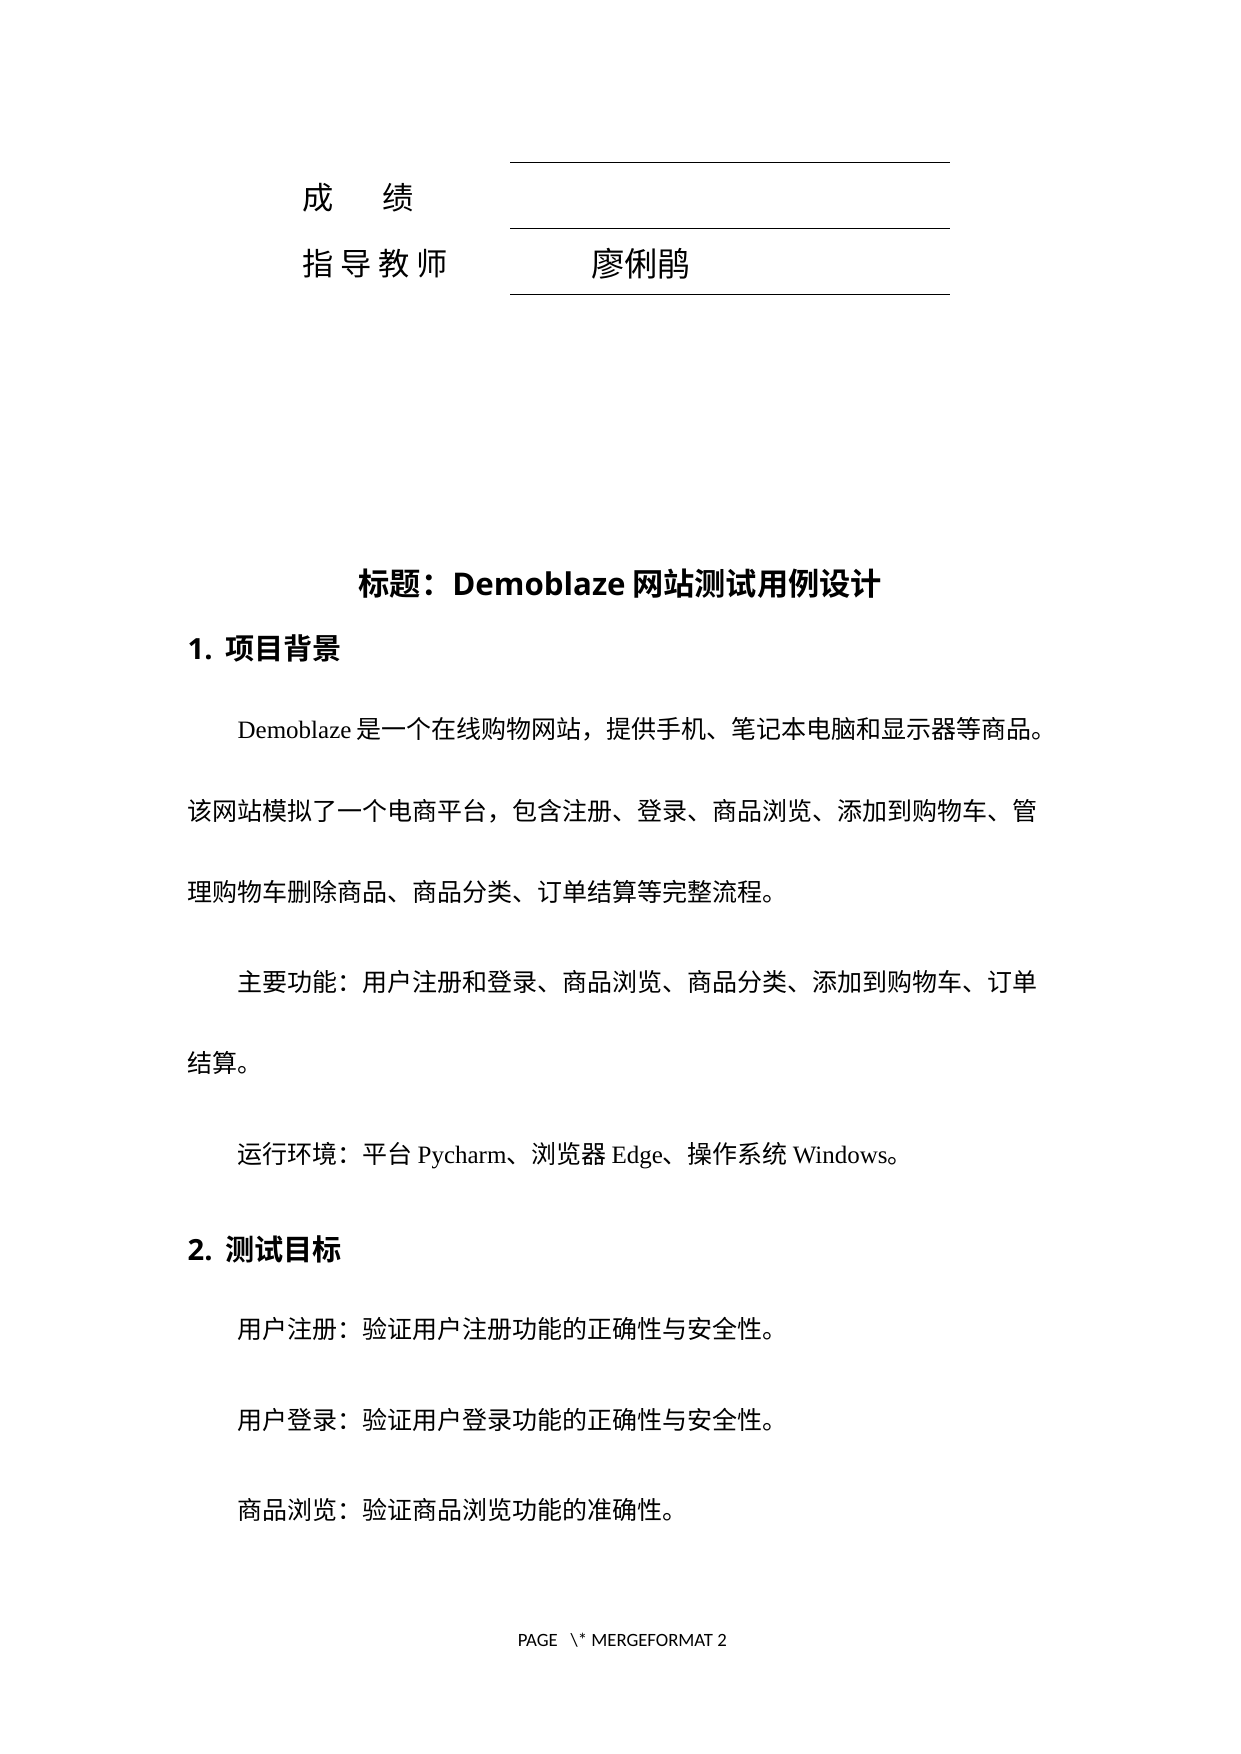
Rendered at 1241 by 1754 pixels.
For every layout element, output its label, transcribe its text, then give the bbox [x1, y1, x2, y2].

table_cell 指 导 教 师 [291, 228, 510, 294]
text 运行环境：平台Pycharm、浏览器Edge、操作系统Windows。 [187, 1120, 1053, 1185]
text 标题：Demoblaze网站测试用例设计 [187, 549, 1053, 614]
table_cell [510, 163, 949, 228]
text 用户登录：验证用户登录功能的正确性与安全性。 [187, 1386, 1053, 1451]
text 主要功能：用户注册和登录、商品浏览、商品分类、添加到购物车、订单结算。 [187, 948, 1053, 1094]
list 项目背景 [187, 614, 1053, 679]
table_cell 成 绩 [291, 162, 510, 228]
text 用户注册：验证用户注册功能的正确性与安全性。 [187, 1295, 1053, 1360]
text Demoblaze是一个在线购物网站，提供手机、笔记本电脑和显示器等商品。该网站模拟了一个电商平台，包含注册、登录、商品浏览、添加到购物车、管理购物车删除商品、商品分类、订单结算等完整流程。 [187, 695, 1053, 923]
list 测试目标 [187, 1226, 1053, 1269]
table_cell 廖俐鹃 [510, 229, 949, 294]
text 商品浏览：验证商品浏览功能的准确性。 [187, 1476, 1053, 1541]
